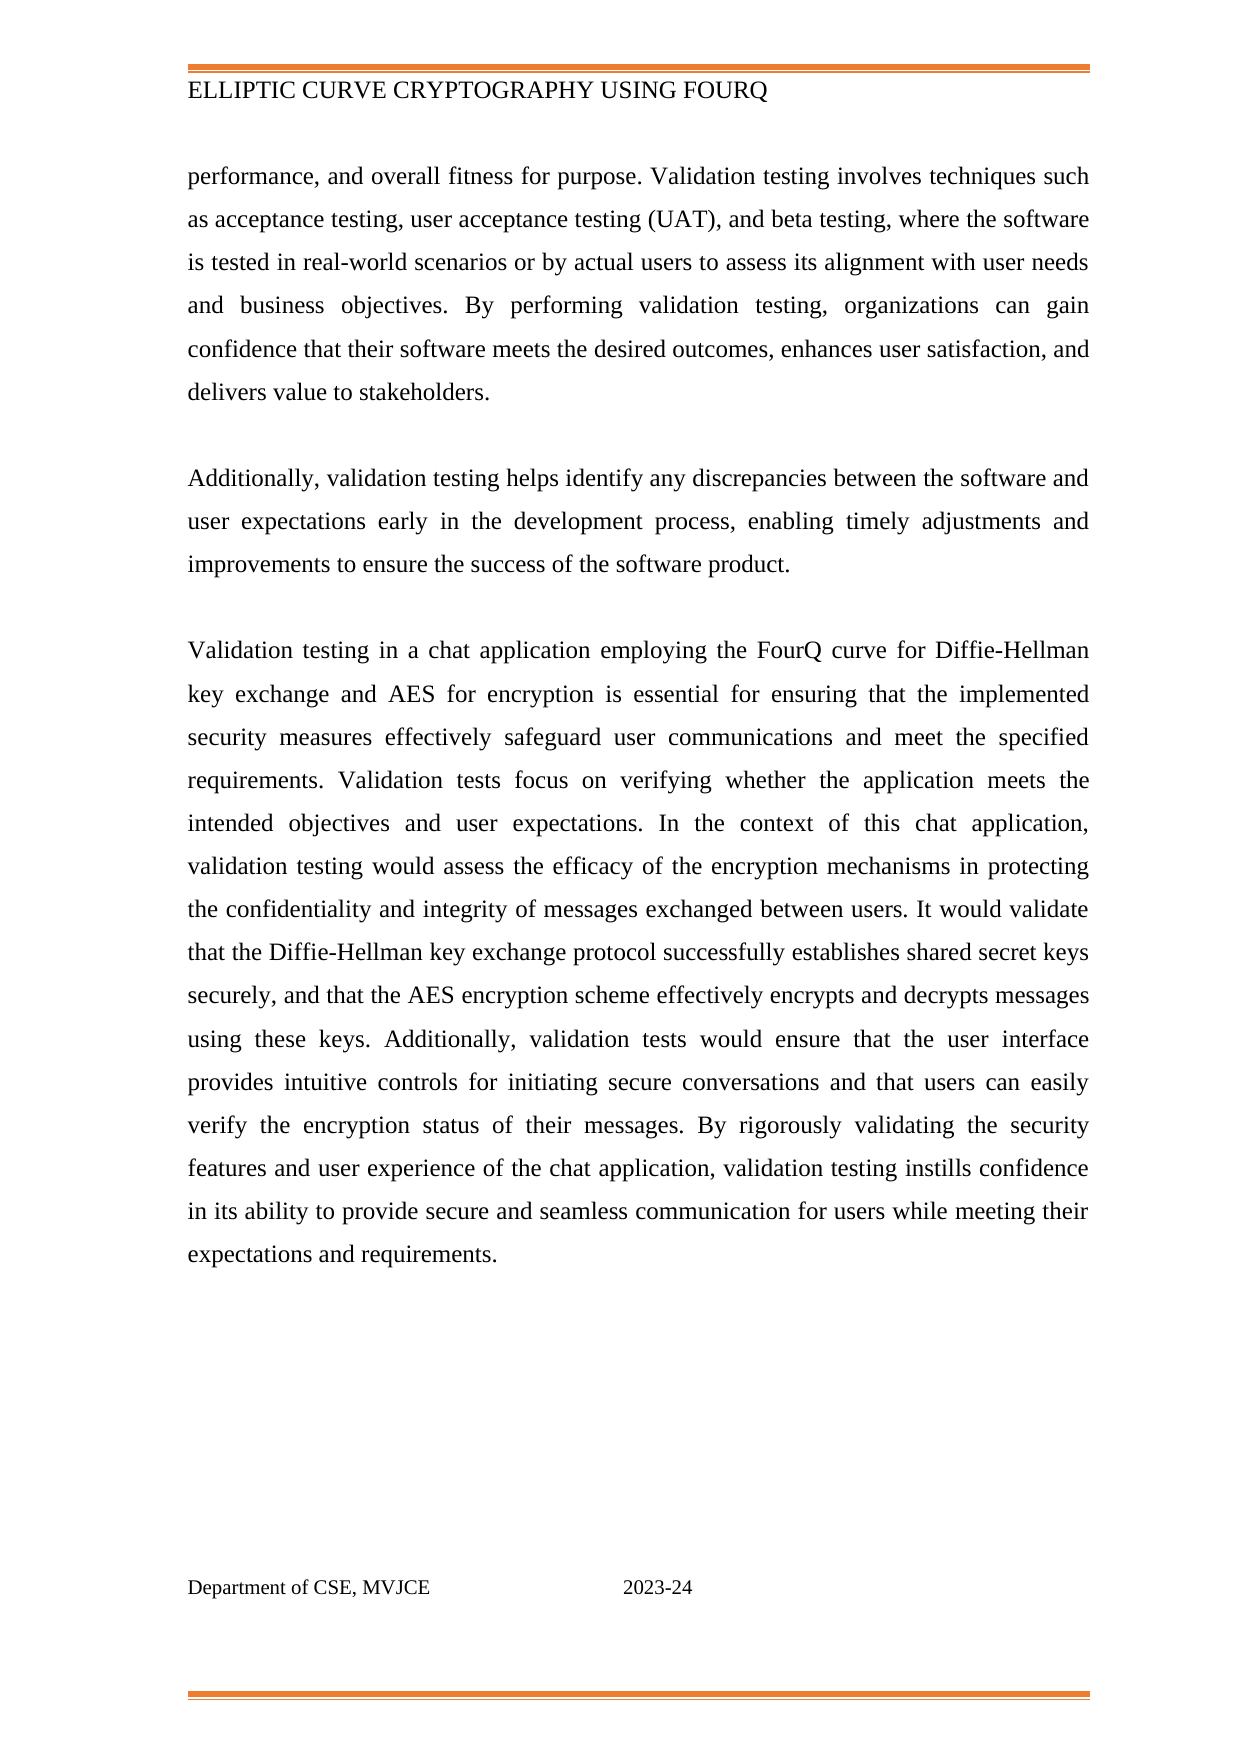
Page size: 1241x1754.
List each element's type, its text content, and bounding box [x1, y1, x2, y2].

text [187, 161, 1090, 406]
text Additionally, validation testing helps identify any discrepancies between the software and user expectations early in the development process, enabling timely adjustments and improvements to ensure the success of the software product. [187, 420, 1090, 578]
text Validation testing in a chat application employing the FourQ curve for Diffie-Hellman key exchange and AES for encryption is essential for ensuring that the implemented security measures effectively safeguard user communications and meet the specified requirements. Validation tests focus on verifying whether the application meets the intended objectives and user expectations. In the context of this chat application, validation testing would assess the efficacy of the encryption mechanisms in protecting the confidentiality and integrity of messages exchanged between users. It would validate that the Diffie-Hellman key exchange protocol successfully establishes shared secret keys securely, and that the AES encryption scheme effectively encrypts and decrypts messages using these keys. Additionally, validation tests would ensure that the user interface provides intuitive controls for initiating secure conversations and that users can easily verify the encryption status of their messages. By rigorously validating the security features and user experience of the chat application, validation testing instills confidence in its ability to provide secure and seamless communication for users while meeting their expectations and requirements. [187, 636, 1090, 1268]
